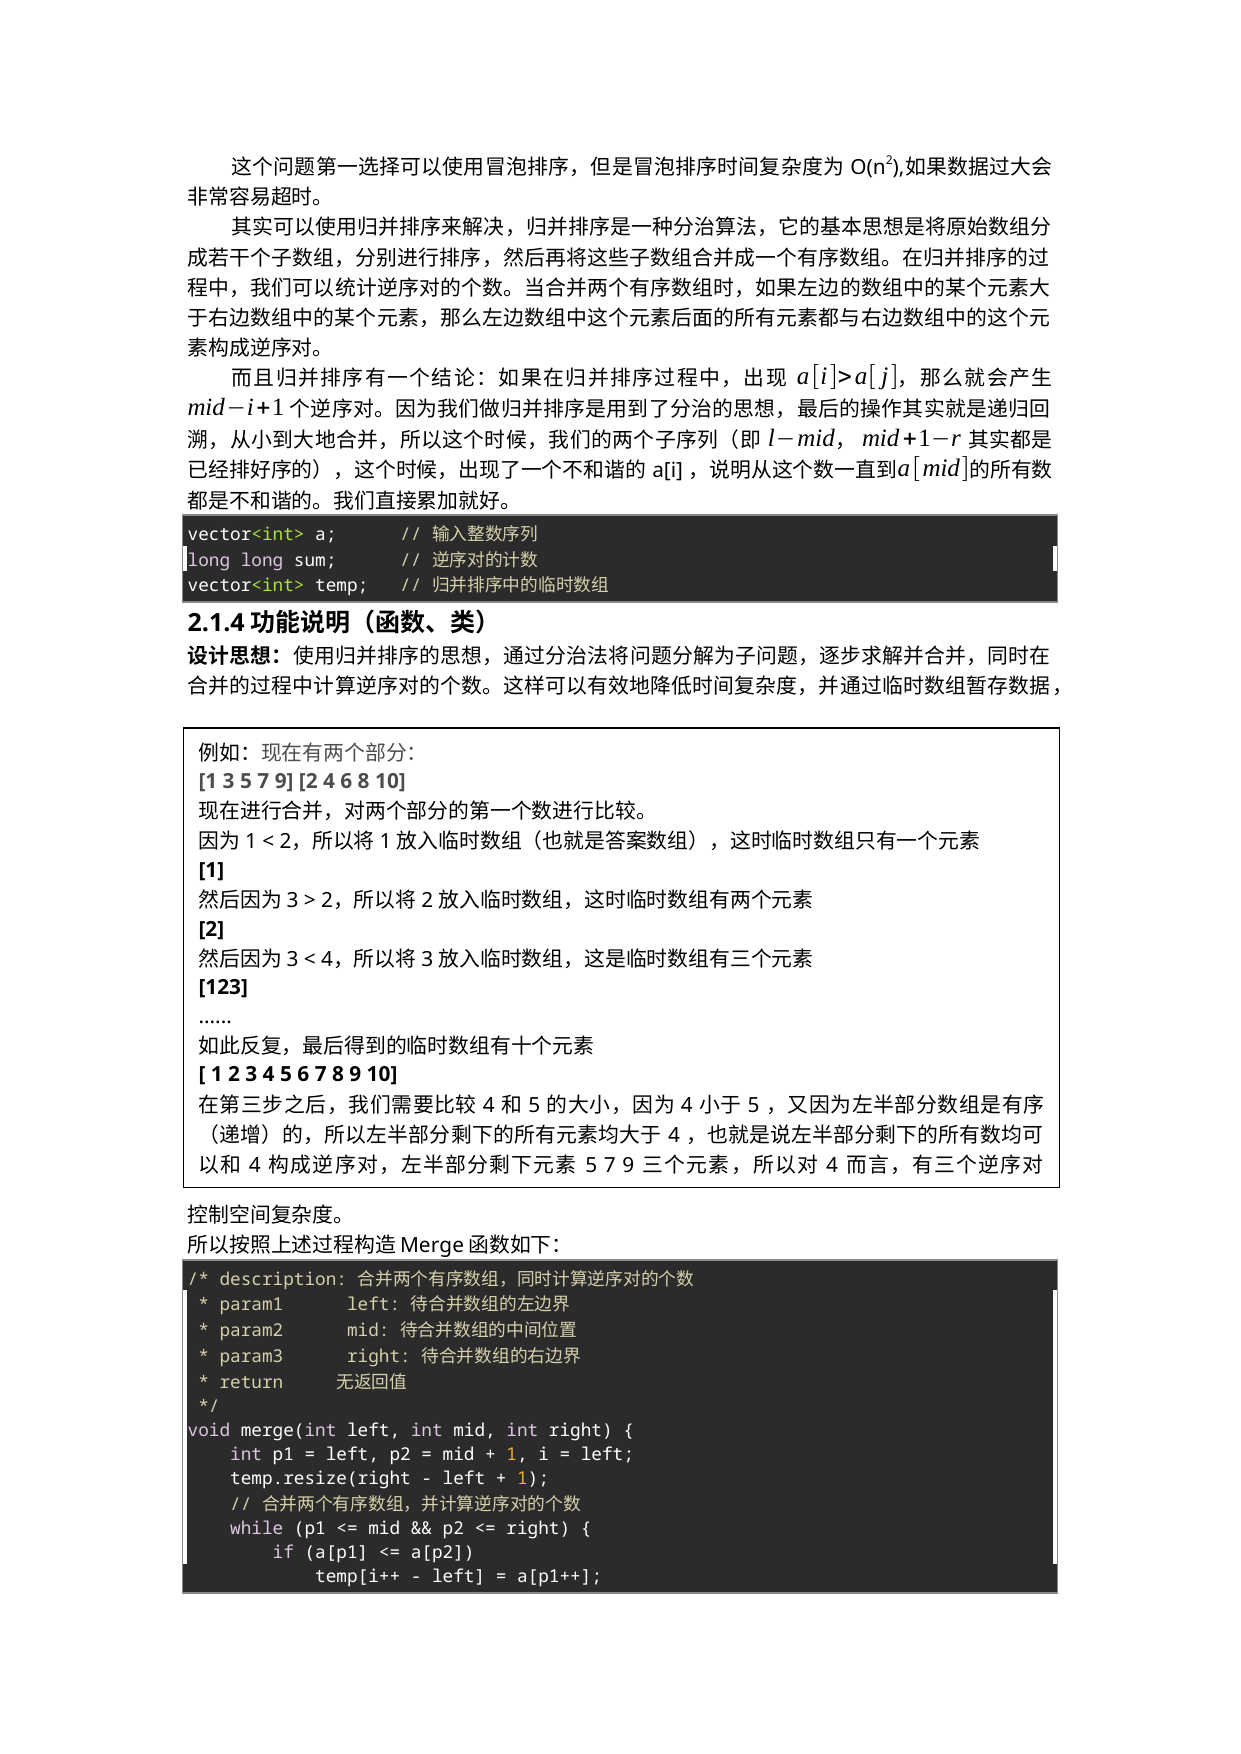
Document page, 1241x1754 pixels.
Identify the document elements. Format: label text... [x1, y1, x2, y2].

text // 合并两个有序数组，并计算逆序对的个数 [187, 1490, 1053, 1516]
text while (p1 <= mid && p2 <= right) { [187, 1516, 1053, 1540]
text * return 无返回值 [187, 1367, 1053, 1393]
text temp[i++ - left] = a[p1++]; [183, 1558, 1057, 1592]
text 而且归并排序有一个结论：如果在归并排序过程中，出现 ，那么就会产生 个逆序对。因为我们做归并排序是用到了分治的思想，最后的操作其实就是递归回溯，从小到大地合并，所以这个时候，我们的两个子序列（即 ， 其实都是已经排好序的），这个时候，出现了一个不和谐的 a[i] ，说明从这个数一直到的所有数都是不和谐的。我们直接累加就好。 [187, 362, 1053, 514]
text int p1 = left, p2 = mid + 1, i = left; [187, 1442, 1053, 1466]
text vector<int> a; // 输入整数序列 [183, 516, 1057, 546]
text */ [187, 1393, 1053, 1417]
text /* description: 合并两个有序数组，同时计算逆序对的个数 [183, 1261, 1057, 1290]
text 设计思想：使用归并排序的思想，通过分治法将问题分解为子问题，逐步求解并合并，同时在合并的过程中计算逆序对的个数。这样可以有效地降低时间复杂度，并通过临时数组暂存数据，控制空间复杂度。 [187, 639, 1053, 727]
text if (a[p1] <= a[p2]) [187, 1540, 1053, 1558]
text 所以按照上述过程构造Merge函数如下： [187, 1228, 1053, 1259]
text 设计思想：使用归并排序的思想，通过分治法将问题分解为子问题，逐步求解并合并，同时在合并的过程中计算逆序对的个数。这样可以有效地降低时间复杂度，并通过临时数组暂存数据，控制空间复杂度。 [187, 1188, 1053, 1228]
text long long sum; // 逆序对的计数 [187, 546, 1053, 566]
text * param3 right: 待合并数组的右边界 [187, 1342, 1053, 1367]
text * param1 left: 待合并数组的左边界 [187, 1290, 1053, 1316]
text 其实可以使用归并排序来解决，归并排序是一种分治算法，它的基本思想是将原始数组分成若干个子数组，分别进行排序，然后再将这些子数组合并成一个有序数组。在归并排序的过程中，我们可以统计逆序对的个数。当合并两个有序数组时，如果左边的数组中的某个元素大于右边数组中的某个元素，那么左边数组中这个元素后面的所有元素都与右边数组中的这个元素构成逆序对。 [187, 211, 1053, 362]
text temp.resize(right - left + 1); [187, 1466, 1053, 1490]
text 这个问题第一选择可以使用冒泡排序，但是冒泡排序时间复杂度为O(n2),如果数据过大会非常容易超时。 [187, 150, 1053, 211]
text vector<int> temp; // 归并排序中的临时数组 [183, 566, 1057, 601]
text 2.1.4功能说明（函数、类） [187, 603, 1053, 639]
text void merge(int left, int mid, int right) { [187, 1417, 1053, 1442]
text * param2 mid: 待合并数组的中间位置 [187, 1316, 1053, 1342]
